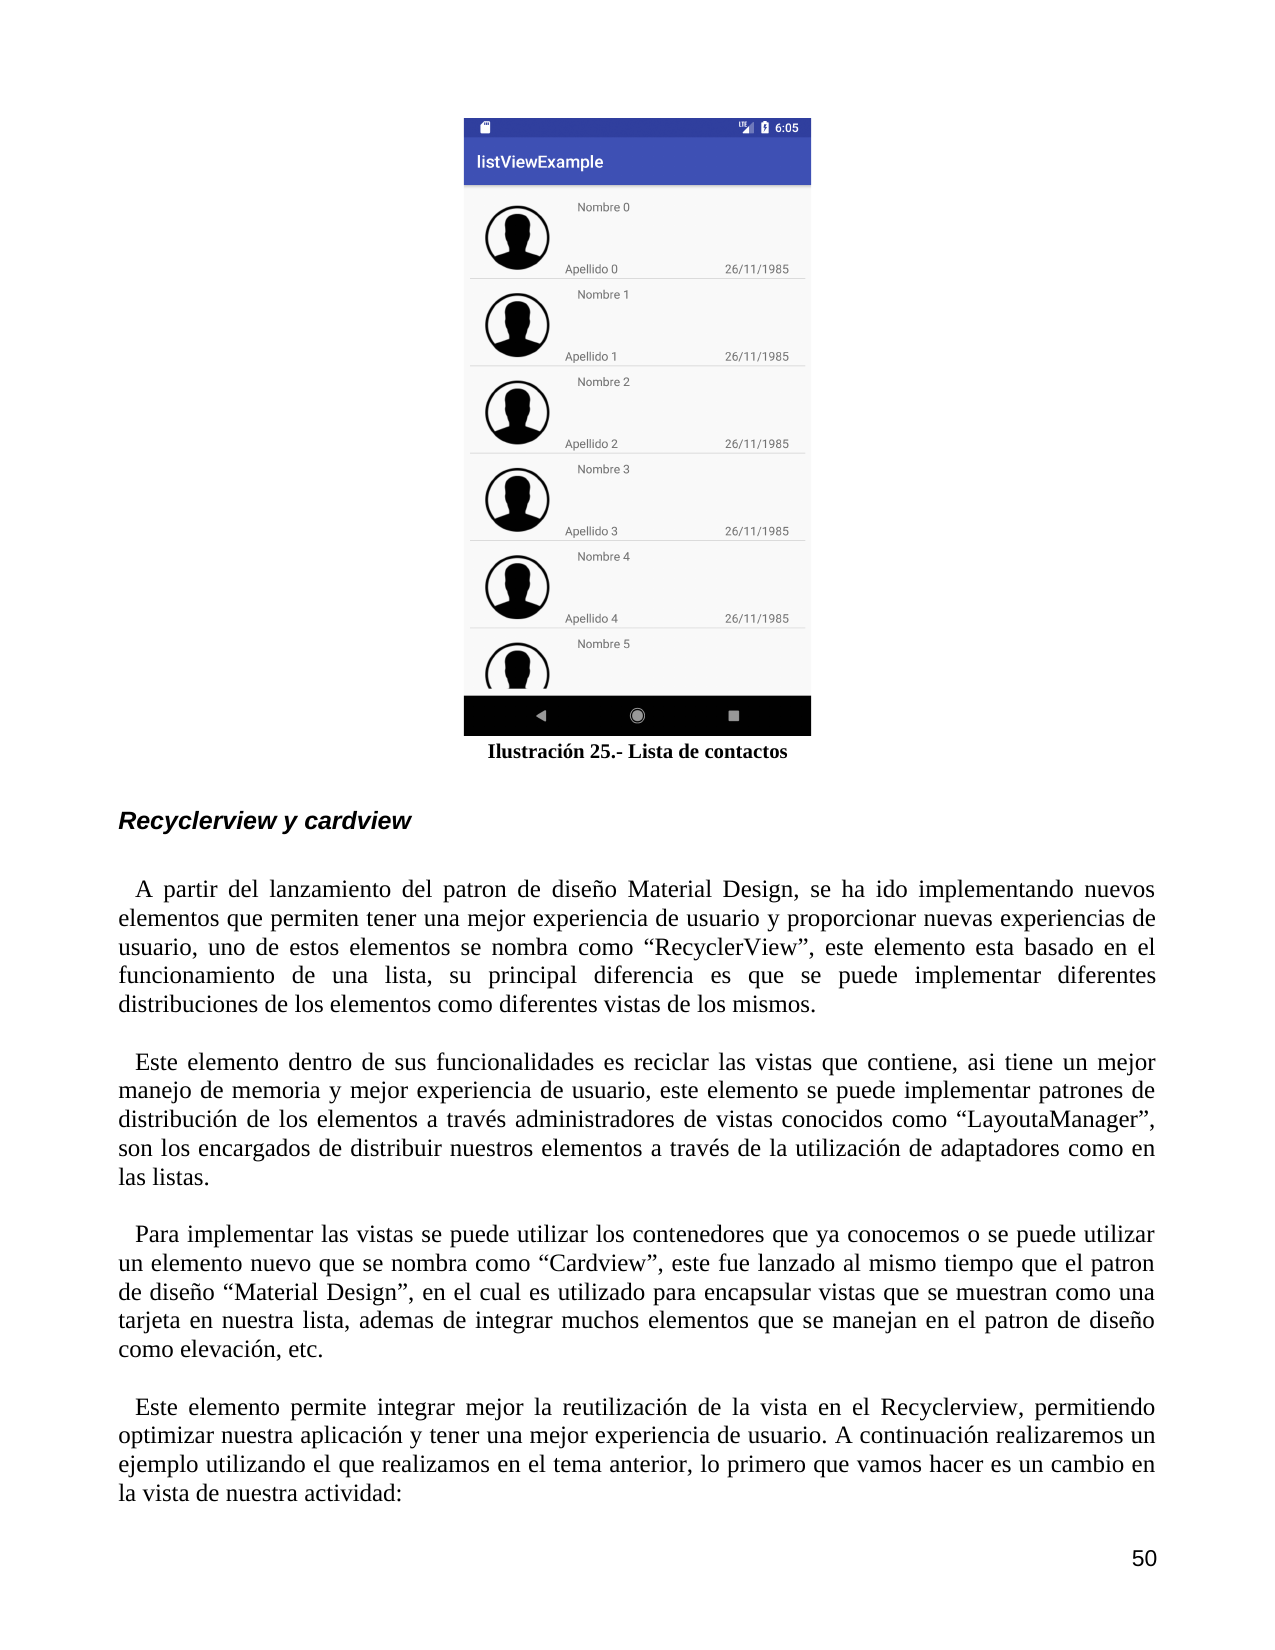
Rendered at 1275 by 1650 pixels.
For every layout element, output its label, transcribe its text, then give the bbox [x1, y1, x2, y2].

picture [463, 118, 812, 736]
text Este elemento dentro de sus funcionalidades es reciclar las vistas que contiene, asi tiene un mejor manejo de memoria y mejor experiencia de usuario, este elemento se puede implementar patrones de distribución de los elementos a través administradores de vistas conocidos como “LayoutaManager”, son los encargados de distribuir nuestros elementos a través de la utilización de adaptadores como en las listas. [118, 1047, 1157, 1190]
text Ilustración 25.- Lista de contactos [118, 739, 1157, 763]
text Para implementar las vistas se puede utilizar los contenedores que ya conocemos o se puede utilizar un elemento nuevo que se nombra como “Cardview”, este fue lanzado al mismo tiempo que el patron de diseño “Material Design”, en el cual es utilizado para encapsular vistas que se muestran como una tarjeta en nuestra lista, ademas de integrar muchos elementos que se manejan en el patron de diseño como elevación, etc. [118, 1219, 1157, 1363]
subtitle Recyclerview y cardview [118, 806, 1157, 835]
text Este elemento permite integrar mejor la reutilización de la vista en el Recyclerview, permitiendo optimizar nuestra aplicación y tener una mejor experiencia de usuario. A continuación realizaremos un ejemplo utilizando el que realizamos en el tema anterior, lo primero que vamos hacer es un cambio en la vista de nuestra actividad: [118, 1392, 1157, 1507]
text A partir del lanzamiento del patron de diseño Material Design, se ha ido implementando nuevos elementos que permiten tener una mejor experiencia de usuario y proporcionar nuevas experiencias de usuario, uno de estos elementos se nombra como “RecyclerView”, este elemento esta basado en el funcionamiento de una lista, su principal diferencia es que se puede implementar diferentes distribuciones de los elementos como diferentes vistas de los mismos. [118, 874, 1157, 1018]
